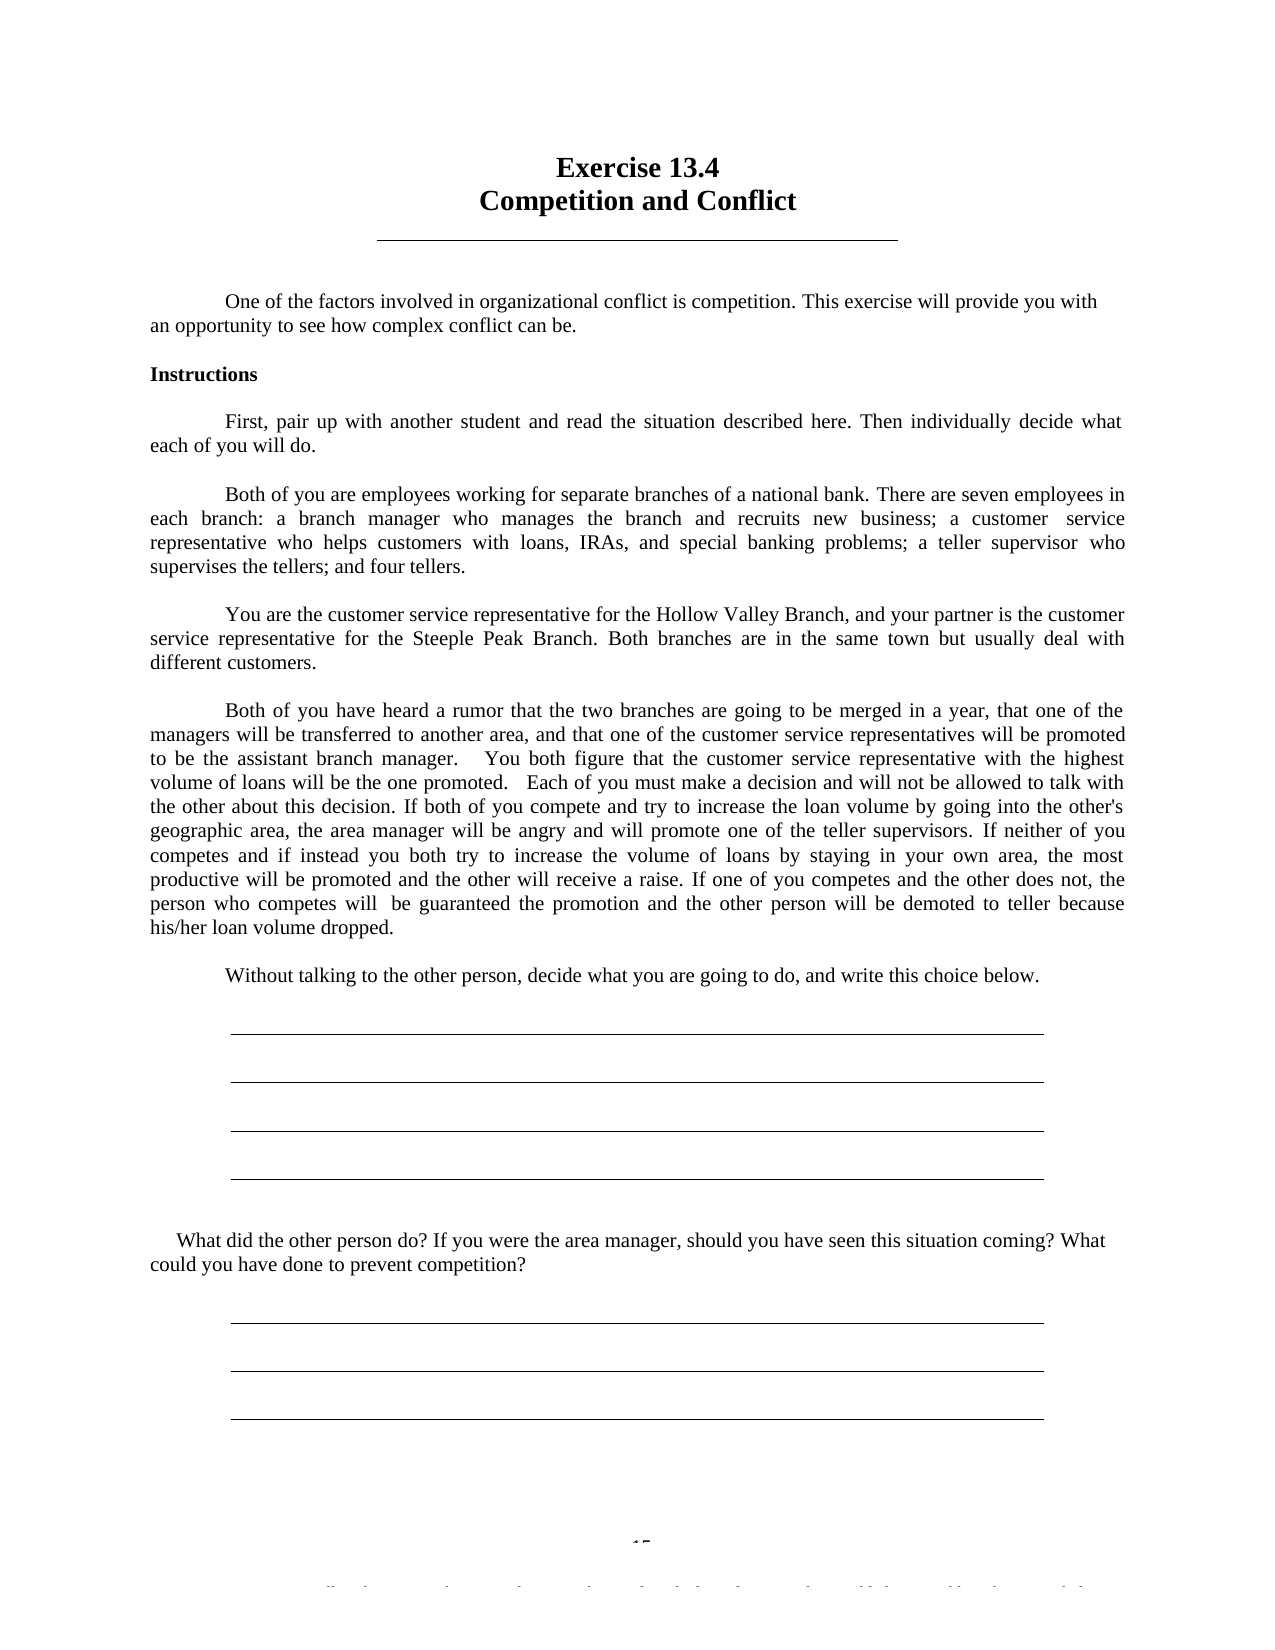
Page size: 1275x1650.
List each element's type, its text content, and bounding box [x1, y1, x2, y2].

text First, pair up with another student and read the situation described here. Then individually decide what each of you will do. [150, 409, 1148, 457]
text You are the customer service representative for the Hollow Valley Branch, and your partner is the customer service representative for the Steeple Peak Branch. Both branches are in the same town but usually deal with different customers. [150, 602, 1125, 674]
subtitle Exercise 13.4 Competition and Conflict [478, 150, 797, 217]
text Both of you are employees working for separate branches of a national bank. There are seven employees in each branch: a branch manager who manages the branch and recruits new business; a customer service representative who helps customers with loans, IRAs, and special banking problems; a teller supervisor who supervises the tellers; and four tellers. [150, 482, 1126, 578]
text One of the factors involved in organizational conflict is competition. This exercise will provide you with an opportunity to see how complex conflict can be. [150, 289, 1105, 337]
text Without talking to the other person, decide what you are going to do, and write this choice below. [225, 963, 1148, 987]
text Both of you have heard a rumor that the two branches are going to be merged in a year, that one of the managers will be transferred to another area, and that one of the customer service representatives will be promoted to be the assistant branch manager. You both figure that the customer service representative with the highest volume of loans will be the one promoted. Each of you must make a decision and will not be allowed to talk with the other about this decision. If both of you compete and try to increase the loan volume by going into the other's geographic area, the area manager will be angry and will promote one of the teller supervisors. If neither of you competes and if instead you both try to increase the volume of loans by staying in your own area, the most productive will be promoted and the other will receive a raise. If one of you competes and the other does not, the person who competes will be guaranteed the promotion and the other person will be demoted to teller because his/her loan volume dropped. [150, 698, 1126, 939]
text What did the other person do? If you were the area manager, should you have seen this situation coming? What could you have done to prevent competition? [150, 1228, 1117, 1276]
subtitle Instructions [150, 362, 1148, 386]
